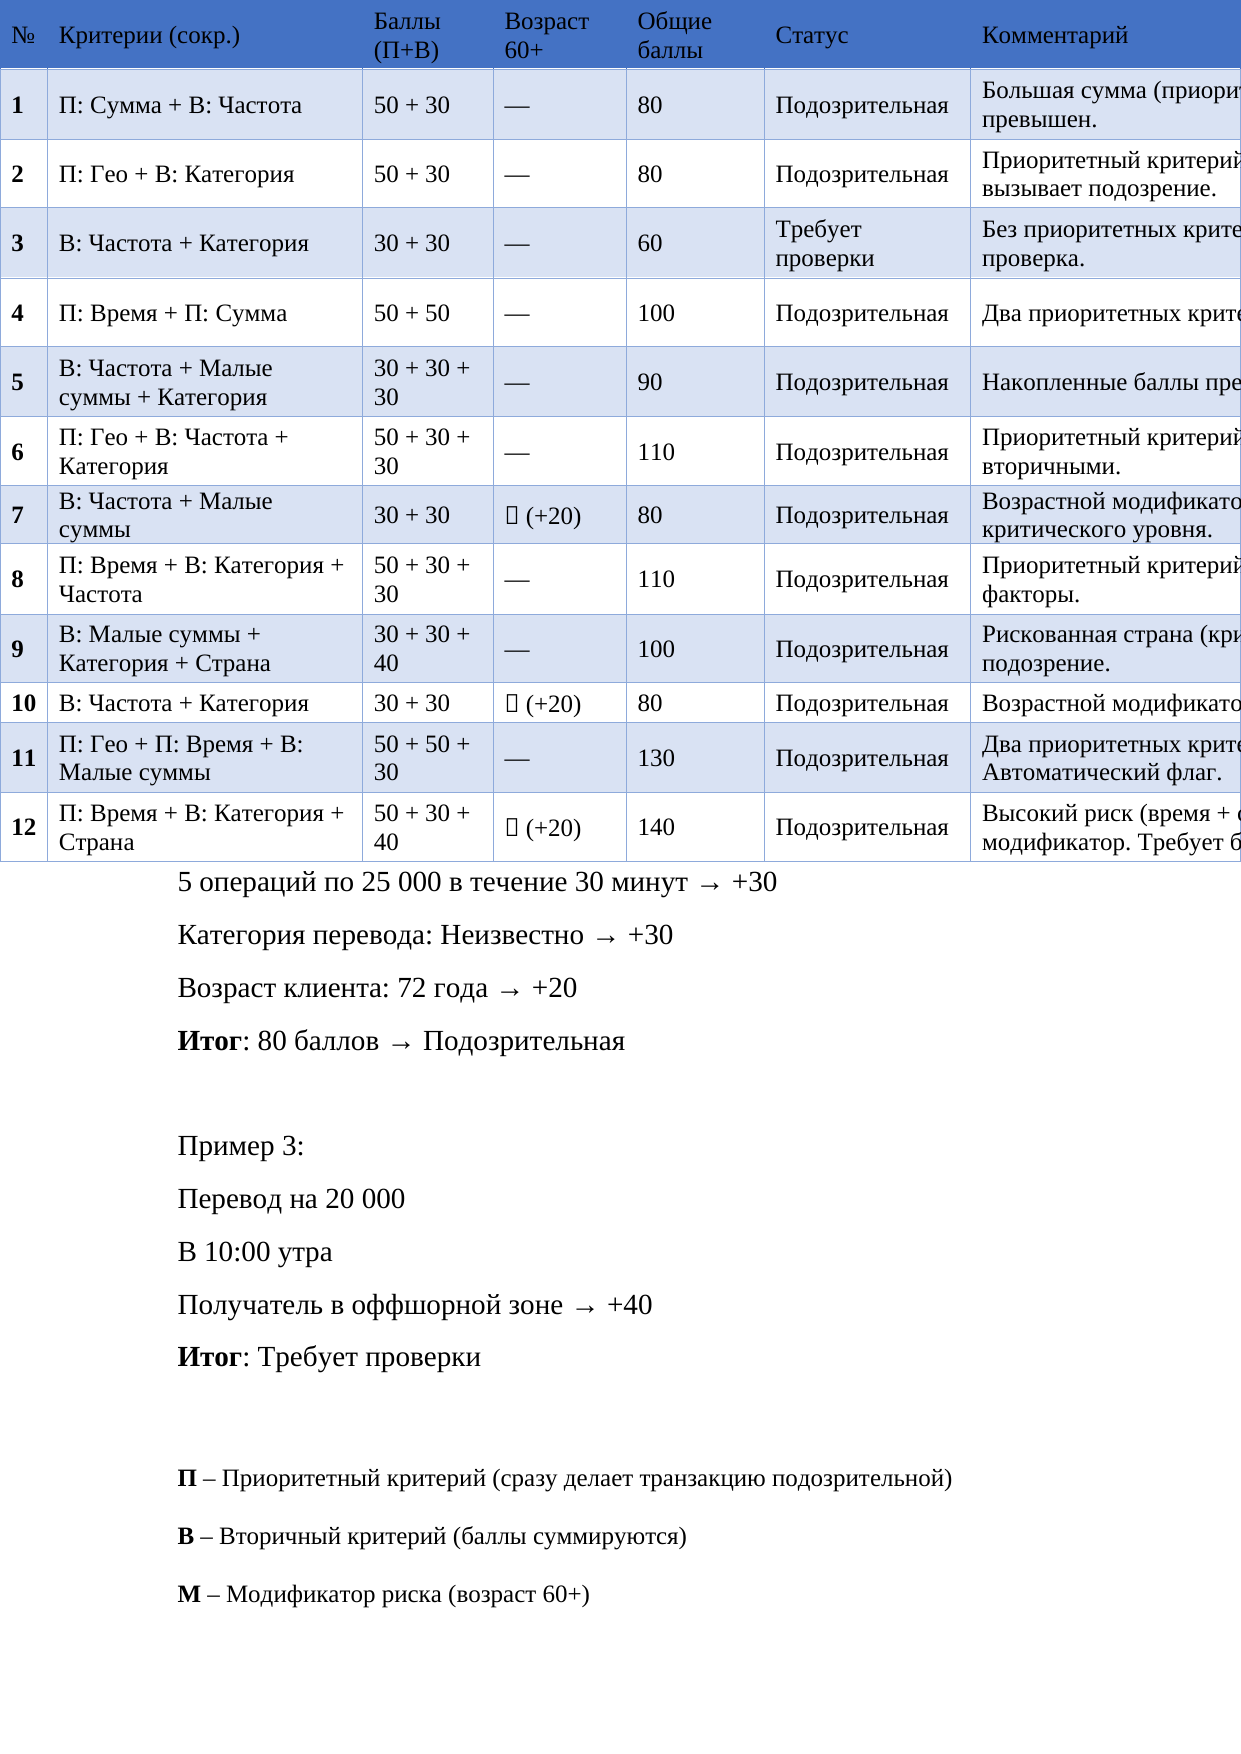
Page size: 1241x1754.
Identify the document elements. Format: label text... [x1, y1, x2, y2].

table_cell 50 + 50 + 30 [363, 723, 493, 792]
table_header Общие баллы [627, 1, 764, 68]
table_cell 11 [1, 723, 47, 792]
table_cell 5 [1, 347, 47, 416]
table_cell П: Сумма + В: Частота [48, 70, 362, 139]
text В 10:00 утра [177, 1234, 1152, 1267]
table_cell 140 [627, 793, 764, 861]
table_cell Большая сумма (приоритет) + частота. Порог превышен. [971, 70, 1240, 139]
text Итог: Требует проверки [177, 1339, 1152, 1373]
table_header Статус [765, 1, 970, 68]
text Получатель в оффшорной зоне → +40 [177, 1287, 1152, 1320]
table_cell Подозрительная [765, 417, 970, 485]
table_cell 3 [1, 208, 47, 277]
table_cell 80 [627, 486, 764, 543]
table_cell 80 [627, 70, 764, 139]
table_cell 10 [1, 683, 47, 722]
table_cell — [494, 208, 626, 277]
text П – Приоритетный критерий (сразу делает транзакцию подозрительной) [177, 1463, 1152, 1492]
table_cell 100 [627, 279, 764, 346]
table_cell Подозрительная [765, 615, 970, 682]
table_cell 12 [1, 793, 47, 861]
table_cell 80 [627, 683, 764, 722]
table_cell Подозрительная [765, 544, 970, 613]
table_cell Подозрительная [765, 70, 970, 139]
table_cell Приоритетный критерий (гео) + усиление вторичными. [971, 417, 1240, 485]
table_cell П: Время + В: Категория + Частота [48, 544, 362, 613]
text В – Вторичный критерий (баллы суммируются) [177, 1521, 1152, 1549]
table_cell 50 + 30 + 30 [363, 544, 493, 613]
table_cell Возрастной модификатор довел баллы до порога. [971, 683, 1240, 722]
table_cell ✅ (+20) [494, 486, 626, 543]
table_cell 30 + 30 + 40 [363, 615, 493, 682]
table_cell 110 [627, 544, 764, 613]
table_cell 50 + 30 [363, 140, 493, 207]
table_cell 9 [1, 615, 47, 682]
table_cell 50 + 30 + 30 [363, 417, 493, 485]
table_header Возраст 60+ [494, 1, 626, 68]
table_cell Высокий риск (время + страна) + возрастной модификатор. Требует блокировки. [971, 793, 1240, 861]
table_cell — [494, 615, 626, 682]
table_cell Подозрительная [765, 140, 970, 207]
table_cell ✅ (+20) [494, 793, 626, 861]
table_cell П: Гео + В: Частота + Категория [48, 417, 362, 485]
table_cell Подозрительная [765, 793, 970, 861]
table_cell 30 + 30 [363, 486, 493, 543]
table_cell В: Частота + Малые суммы + Категория [48, 347, 362, 416]
table_cell — [494, 544, 626, 613]
table_cell Два приоритетных критерия + дополнительный риск. Автоматический флаг. [971, 723, 1240, 792]
table_cell 50 + 30 + 40 [363, 793, 493, 861]
table_header № [1, 1, 47, 68]
table_cell 4 [1, 279, 47, 346]
text Категория перевода: Неизвестно → +30 [177, 917, 1152, 951]
table_cell Два приоритетных критерия — немедленный флаг. [971, 279, 1240, 346]
table_cell Накопленные баллы превышают порог (80). [971, 347, 1240, 416]
table_cell Подозрительная [765, 486, 970, 543]
table_cell В: Частота + Категория [48, 683, 362, 722]
table_cell 50 + 30 [363, 70, 493, 139]
table_cell 60 [627, 208, 764, 277]
table_cell — [494, 70, 626, 139]
table_cell Возрастной модификатор усилил риск до критического уровня. [971, 486, 1240, 543]
table_cell 2 [1, 140, 47, 207]
table_cell Подозрительная [765, 723, 970, 792]
table_cell — [494, 140, 626, 207]
table_cell — [494, 723, 626, 792]
table_cell Подозрительная [765, 683, 970, 722]
table_cell Без приоритетных критериев — стандартная проверка. [971, 208, 1240, 277]
table_cell В: Малые суммы + Категория + Страна [48, 615, 362, 682]
table_cell Подозрительная [765, 279, 970, 346]
table_cell 90 [627, 347, 764, 416]
table_cell 50 + 50 [363, 279, 493, 346]
table_cell 100 [627, 615, 764, 682]
table_cell 30 + 30 + 30 [363, 347, 493, 416]
table_cell 7 [1, 486, 47, 543]
table_cell 30 + 30 [363, 208, 493, 277]
text Пример 3: [177, 1128, 1152, 1162]
table_cell 130 [627, 723, 764, 792]
table_cell П: Время + В: Категория + Страна [48, 793, 362, 861]
table_cell Приоритетный критерий (время) + дополнительные факторы. [971, 544, 1240, 613]
table_cell 6 [1, 417, 47, 485]
table_cell В: Частота + Малые суммы [48, 486, 362, 543]
text Возраст клиента: 72 года → +20 [177, 970, 1152, 1003]
table_cell Рискованная страна (критический флаг) усилил подозрение. [971, 615, 1240, 682]
text М – Модификатор риска (возраст 60+) [177, 1579, 1152, 1607]
table_cell 80 [627, 140, 764, 207]
table_cell 8 [1, 544, 47, 613]
table_cell — [494, 279, 626, 346]
text Итог: 80 баллов → Подозрительная [177, 1023, 1152, 1056]
table_cell П: Время + П: Сумма [48, 279, 362, 346]
table_cell 1 [1, 70, 47, 139]
table_cell 30 + 30 [363, 683, 493, 722]
table_cell П: Гео + П: Время + В: Малые суммы [48, 723, 362, 792]
table_cell ✅ (+20) [494, 683, 626, 722]
table_cell — [494, 417, 626, 485]
table_header Комментарий [971, 1, 1240, 68]
table_cell 110 [627, 417, 764, 485]
table_header Критерии (сокр.) [48, 1, 362, 68]
table_header Баллы (П+В) [363, 1, 493, 68]
table_cell Требует проверки [765, 208, 970, 277]
table_cell Приоритетный критерий (гео) автоматически вызывает подозрение. [971, 140, 1240, 207]
table_cell Подозрительная [765, 347, 970, 416]
table_cell В: Частота + Категория [48, 208, 362, 277]
text Перевод на 20 000 [177, 1181, 1152, 1215]
text 5 операций по 25 000 в течение 30 минут → +30 [177, 862, 1152, 898]
table_cell — [494, 347, 626, 416]
table_cell П: Гео + В: Категория [48, 140, 362, 207]
